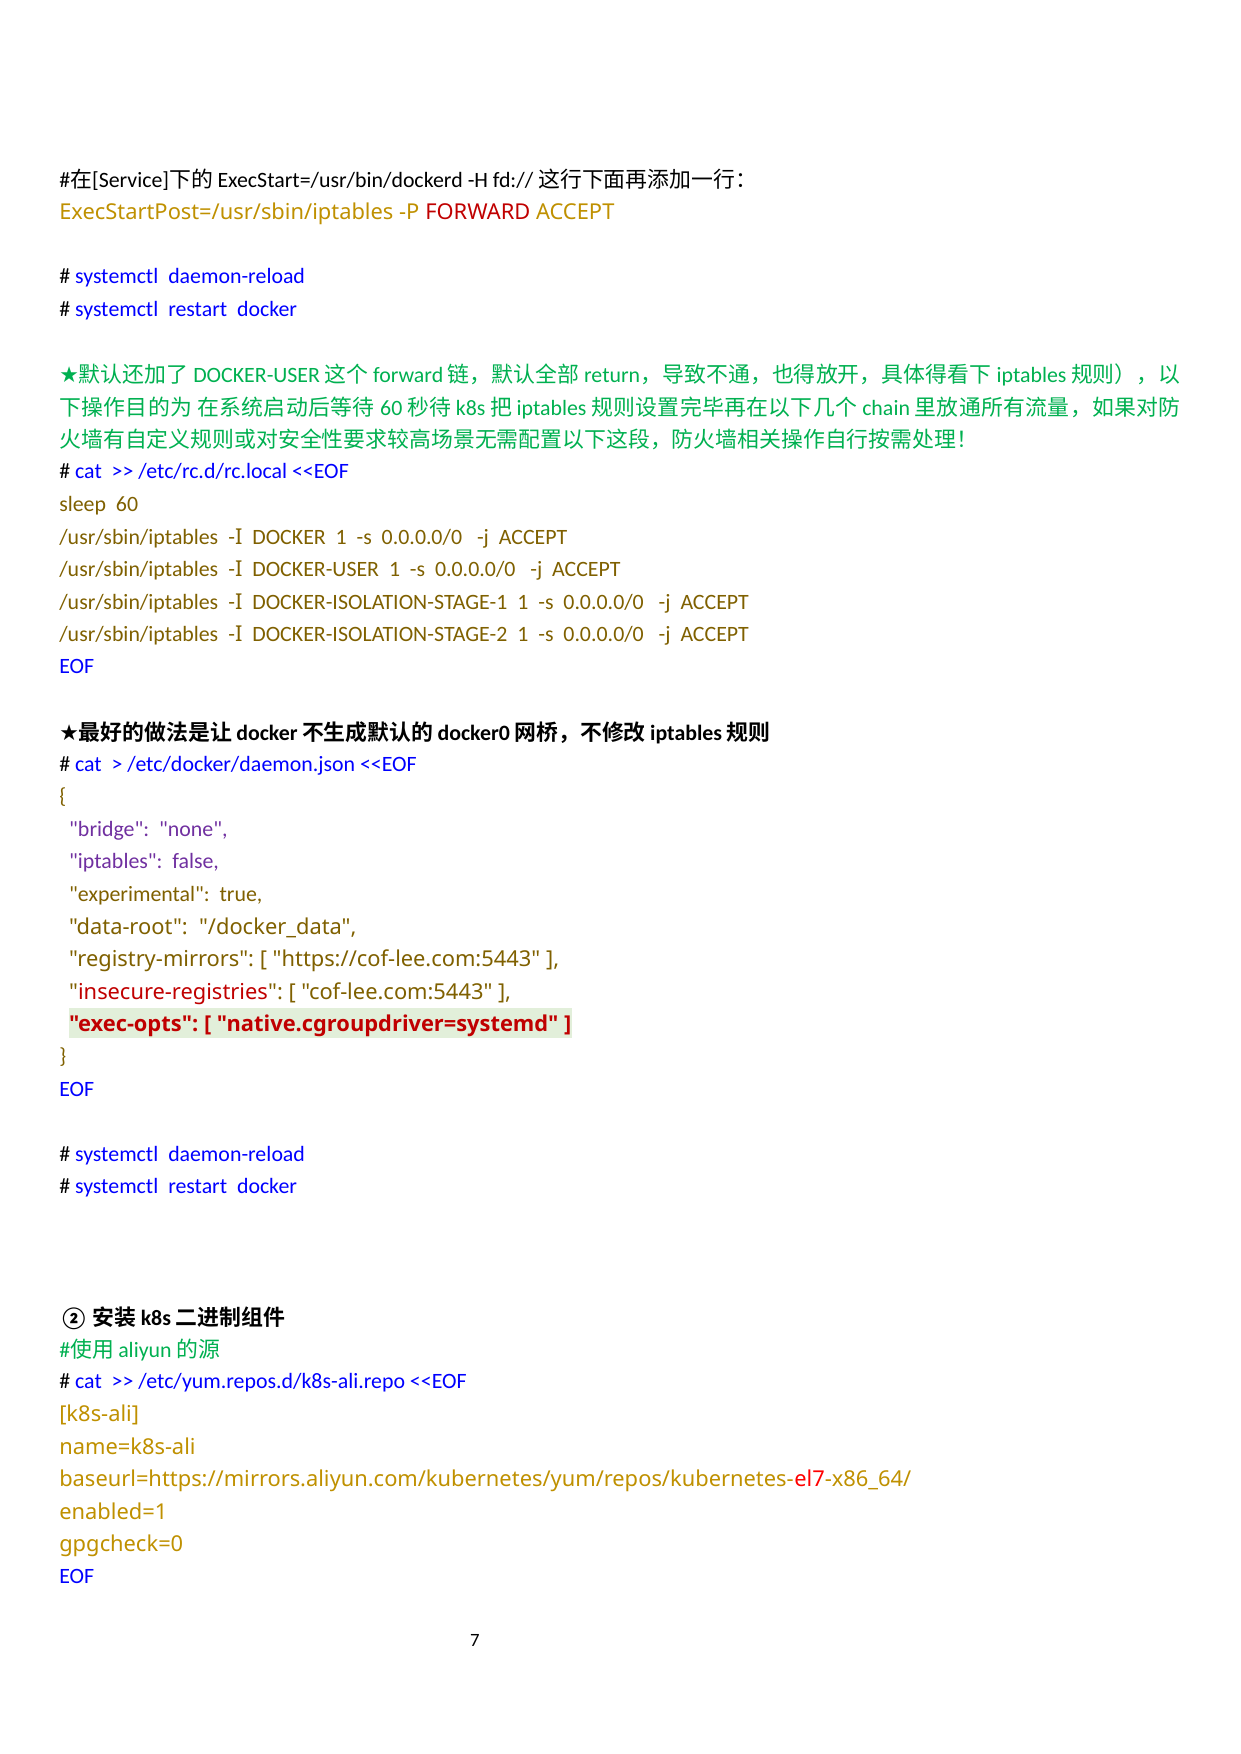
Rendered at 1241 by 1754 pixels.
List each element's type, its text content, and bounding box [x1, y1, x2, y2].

text { [59, 779, 1181, 812]
text #在[Service]下的ExecStart=/usr/bin/dockerd -H fd:// 这行下面再添加一行： [59, 162, 1181, 194]
text EOF [59, 1072, 1181, 1104]
text /usr/sbin/iptables -I DOCKER-ISOLATION-STAGE-1 1 -s 0.0.0.0/0 -j ACCEPT [59, 584, 1181, 617]
text "exec-opts": [ "native.cgroupdriver=systemd" ] [59, 1007, 1181, 1039]
text "data-root": "/docker_data", [59, 909, 1181, 942]
text # systemctl restart docker [59, 292, 1181, 324]
text EOF [59, 649, 1181, 682]
text baseurl=https://mirrors.aliyun.com/kubernetes/yum/repos/kubernetes-el7-x86_64/ [59, 1462, 1181, 1494]
text [k8s-ali] [59, 1397, 1181, 1429]
text ★最好的做法是让docker不生成默认的docker0网桥，不修改iptables规则 [59, 714, 1181, 747]
text EOF [59, 1559, 1181, 1592]
text # cat > /etc/docker/daemon.json <<EOF [59, 747, 1181, 779]
text "bridge": "none", [59, 812, 1181, 844]
text /usr/sbin/iptables -I DOCKER-ISOLATION-STAGE-2 1 -s 0.0.0.0/0 -j ACCEPT [59, 617, 1181, 649]
text "iptables": false, [59, 844, 1181, 877]
text /usr/sbin/iptables -I DOCKER-USER 1 -s 0.0.0.0/0 -j ACCEPT [59, 552, 1181, 584]
text "registry-mirrors": [ "https://cof-lee.com:5443" ], [59, 942, 1181, 974]
text # cat >> /etc/rc.d/rc.local <<EOF [59, 454, 1181, 487]
text #使用aliyun的源 [59, 1332, 1181, 1364]
text # systemctl restart docker [59, 1169, 1181, 1202]
text # systemctl daemon-reload [59, 259, 1181, 292]
text "experimental": true, [59, 877, 1181, 909]
text # systemctl daemon-reload [59, 1137, 1181, 1169]
text # cat >> /etc/yum.repos.d/k8s-ali.repo <<EOF [59, 1364, 1181, 1397]
text sleep 60 [59, 487, 1181, 519]
text "insecure-registries": [ "cof-lee.com:5443" ], [59, 974, 1181, 1007]
text } [59, 1039, 1181, 1072]
text enabled=1 [59, 1494, 1181, 1527]
text ExecStartPost=/usr/sbin/iptables -P FORWARD ACCEPT [59, 194, 1181, 227]
text gpgcheck=0 [59, 1527, 1181, 1559]
text name=k8s-ali [59, 1429, 1181, 1462]
text ②安装k8s二进制组件 [59, 1299, 1181, 1332]
text ★默认还加了DOCKER-USER这个forward链，默认全部return，导致不通，也得放开，具体得看下iptables规则），以下操作目的为 在系统启动后等待60秒待k8s把iptables规则设置完毕再在以下几个chain里放通所有流量，如果对防火墙有自定义规则或对安全性要求较高场景无需配置以下这段，防火墙相关操作自行按需处理！ [59, 357, 1181, 454]
text /usr/sbin/iptables -I DOCKER 1 -s 0.0.0.0/0 -j ACCEPT [59, 519, 1181, 552]
